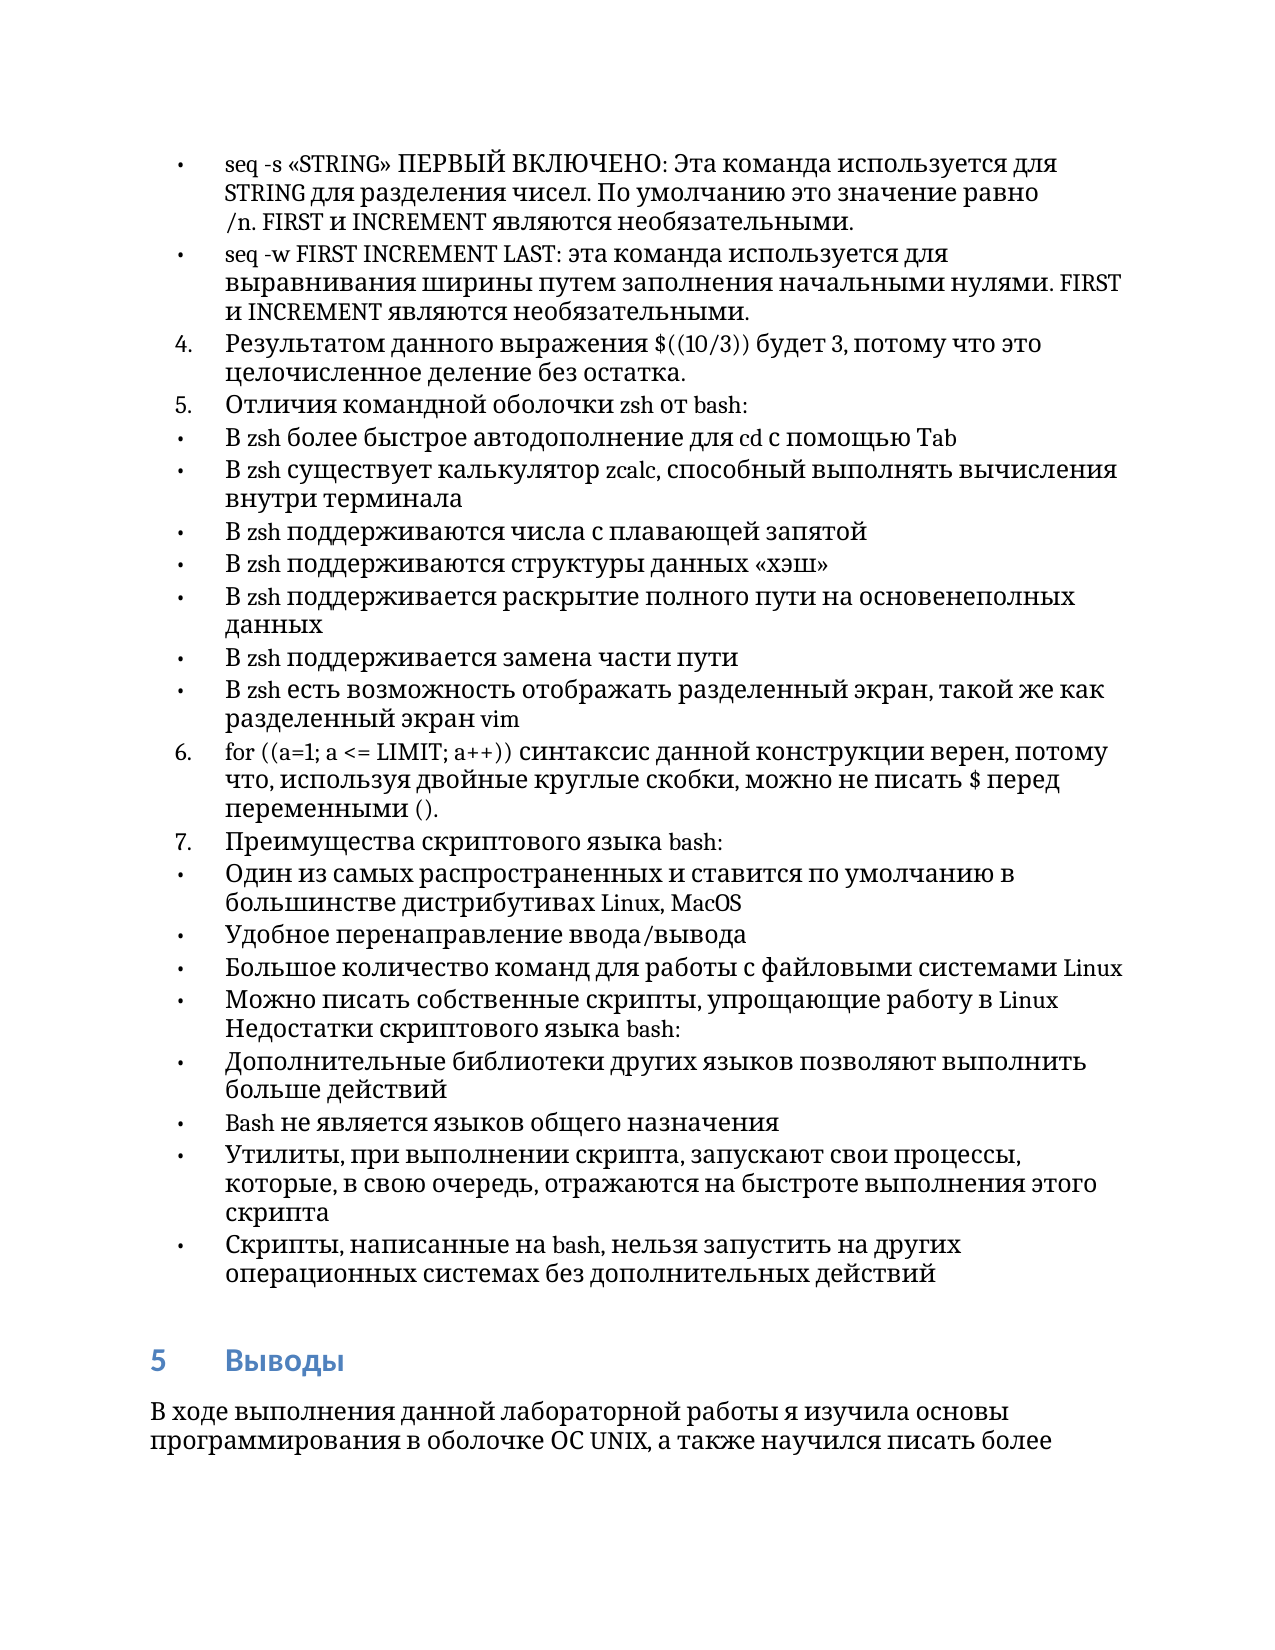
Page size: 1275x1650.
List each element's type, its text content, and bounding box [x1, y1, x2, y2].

list Отличия командной оболочки zsh от bash: [175, 391, 1125, 420]
subtitle 5 Выводы [150, 1339, 1125, 1379]
list Утилиты, при выполнении скрипта, запускают свои процессы, которые, в свою очередь, отражаются на быстроте выполнения этого скрипта [175, 1141, 1125, 1227]
list В zsh более быстрое автодополнение для cd с помощью Тab [175, 424, 1125, 452]
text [150, 1398, 1125, 1456]
list В zsh поддерживается замена части пути [175, 644, 1125, 672]
list Большое количество команд для работы с файловыми системами Linux [175, 954, 1125, 982]
list seq -s «STRING» ПЕРВЫЙ ВКЛЮЧЕНО: Эта команда используется для STRING для разделения чисел. По умолчанию это значение равно /n. FIRST и INCREMENT являются необязательными. [175, 150, 1125, 236]
list В zsh существует калькулятор zcalc, способный выполнять вычисления внутри терминала [175, 456, 1125, 514]
list Преимущества скриптового языка bash: [175, 827, 1125, 856]
list В zsh поддерживается раскрытие полного пути на основенеполных данных [175, 582, 1125, 640]
list Один из самых распространенных и ставится по умолчанию в большинстве дистрибутивах Linux, MacOS [175, 860, 1125, 917]
list Удобное перенаправление ввода/вывода [175, 921, 1125, 950]
list Bash не является языков общего назначения [175, 1109, 1125, 1137]
list В zsh есть возможность отображать разделенный экран, такой же как разделенный экран vim [175, 676, 1125, 734]
list Можно писать собственные скрипты, упрощающие работу в Linux Недостатки скриптового языка bash: [175, 986, 1125, 1044]
list seq -w FIRST INCREMENT LAST: эта команда используется для выравнивания ширины путем заполнения начальными нулями. FIRST и INCREMENT являются необязательными. [175, 240, 1125, 326]
list В zsh поддерживаются структуры данных «хэш» [175, 550, 1125, 579]
list Скрипты, написанные на bash, нельзя запустить на других операционных системах без дополнительных действий [175, 1231, 1125, 1289]
list Результатом данного выражения $((10/3)) будет 3, потому что это целочисленное деление без остатка. [175, 330, 1125, 387]
list В zsh поддерживаются числа с плавающей запятой [175, 517, 1125, 546]
list Дополнительные библиотеки других языков позволяют выполнить больше действий [175, 1047, 1125, 1105]
list for ((a=1; a <= LIMIT; a++)) синтаксис данной конструкции верен, потому что, используя двойные круглые скобки, можно не писать $ перед переменными (). [175, 737, 1125, 824]
